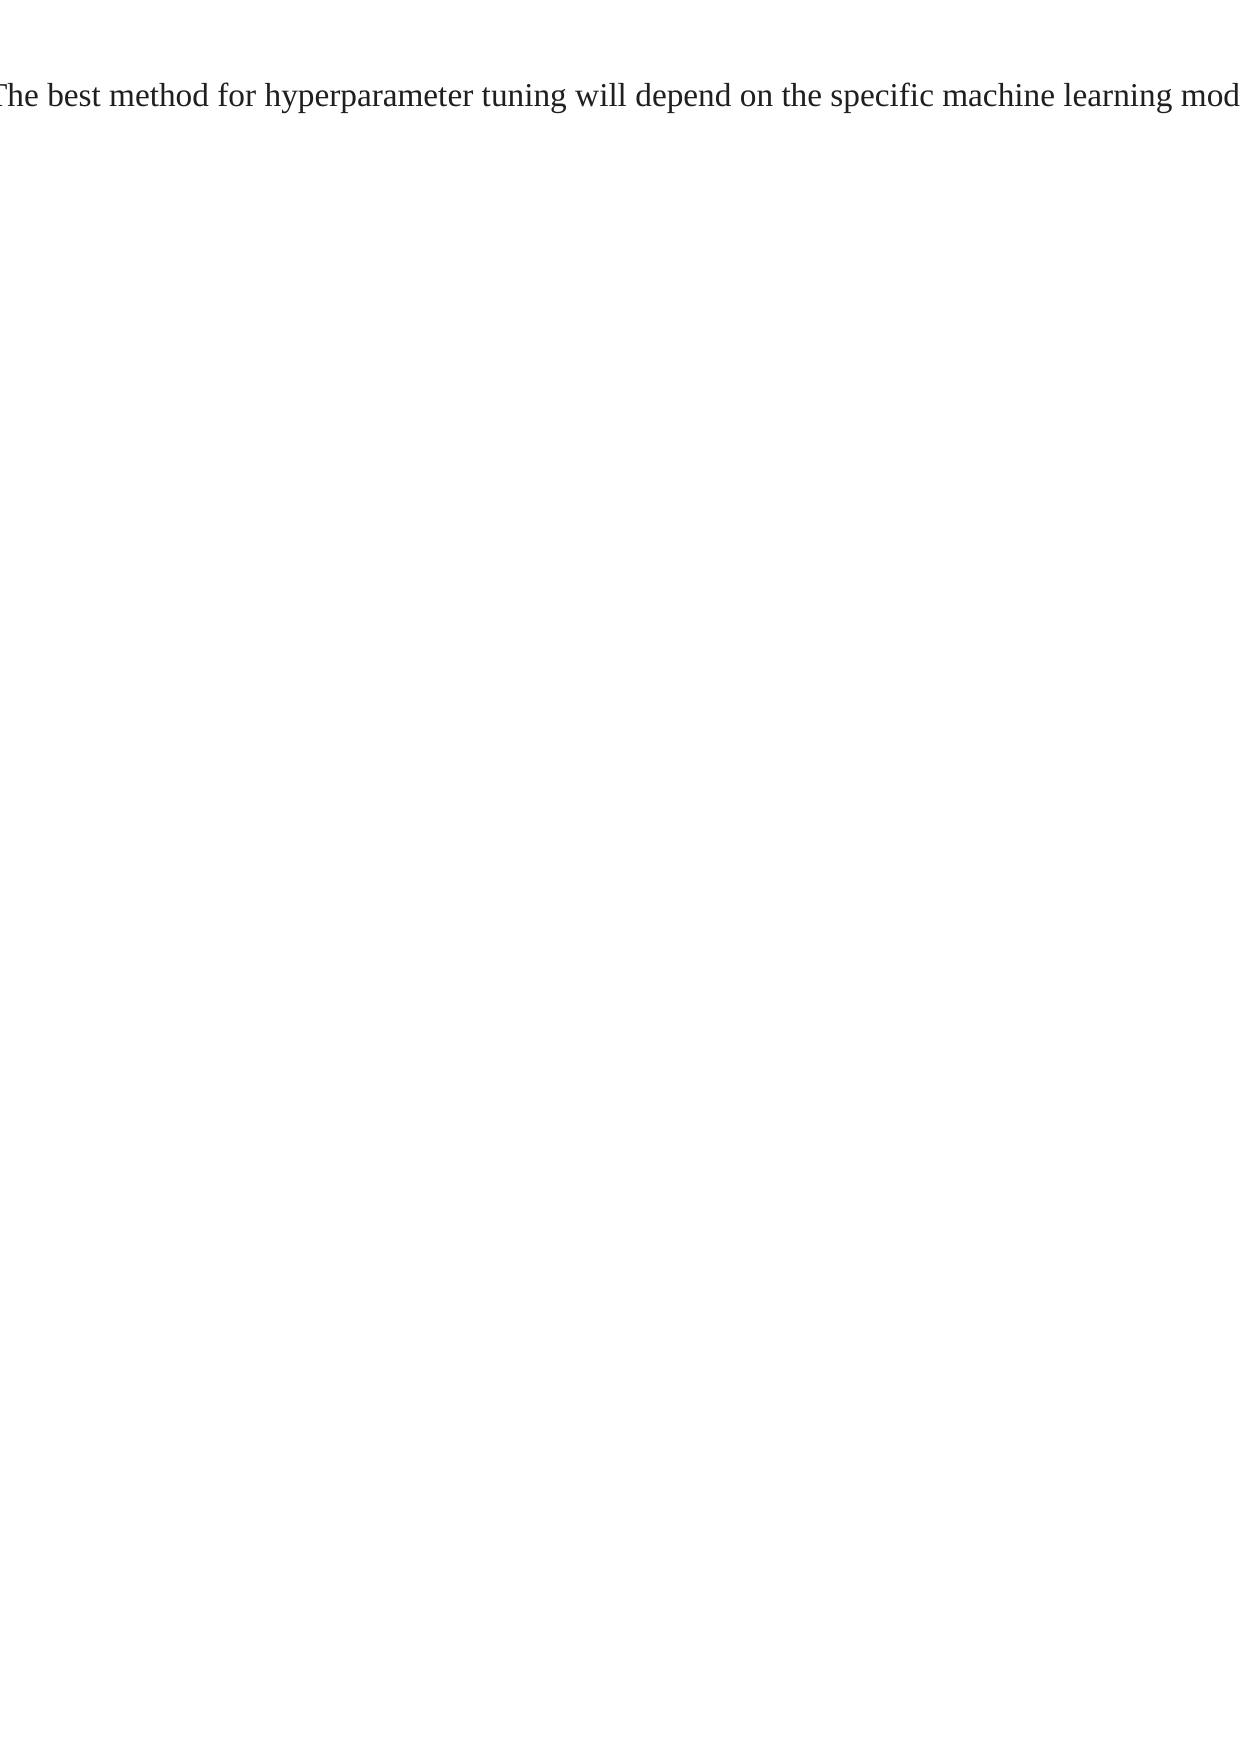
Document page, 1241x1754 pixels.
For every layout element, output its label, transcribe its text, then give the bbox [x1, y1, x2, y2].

text The best method for hyperparameter tuning will depend on the specific machine learning model and the data set. [0, 75, 1240, 113]
